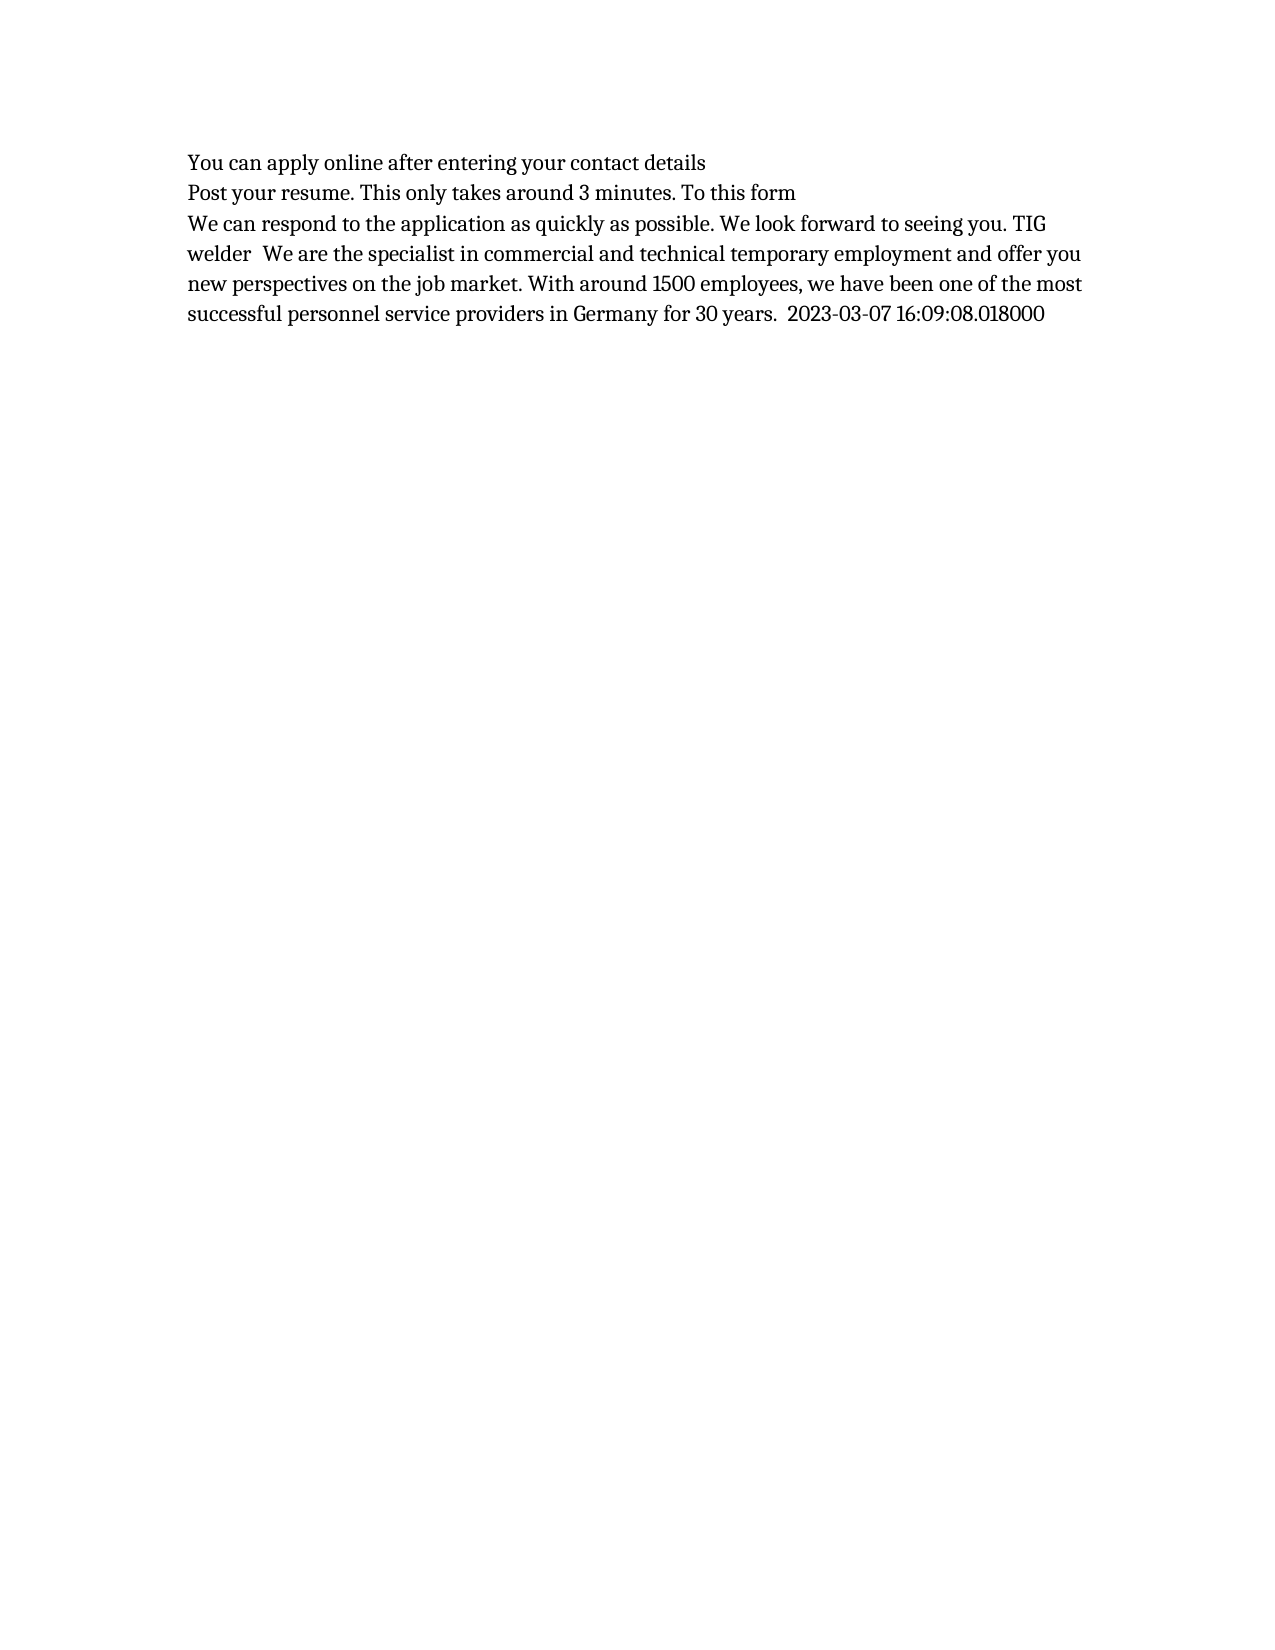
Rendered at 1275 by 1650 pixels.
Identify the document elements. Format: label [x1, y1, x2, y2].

text [187, 150, 1087, 358]
